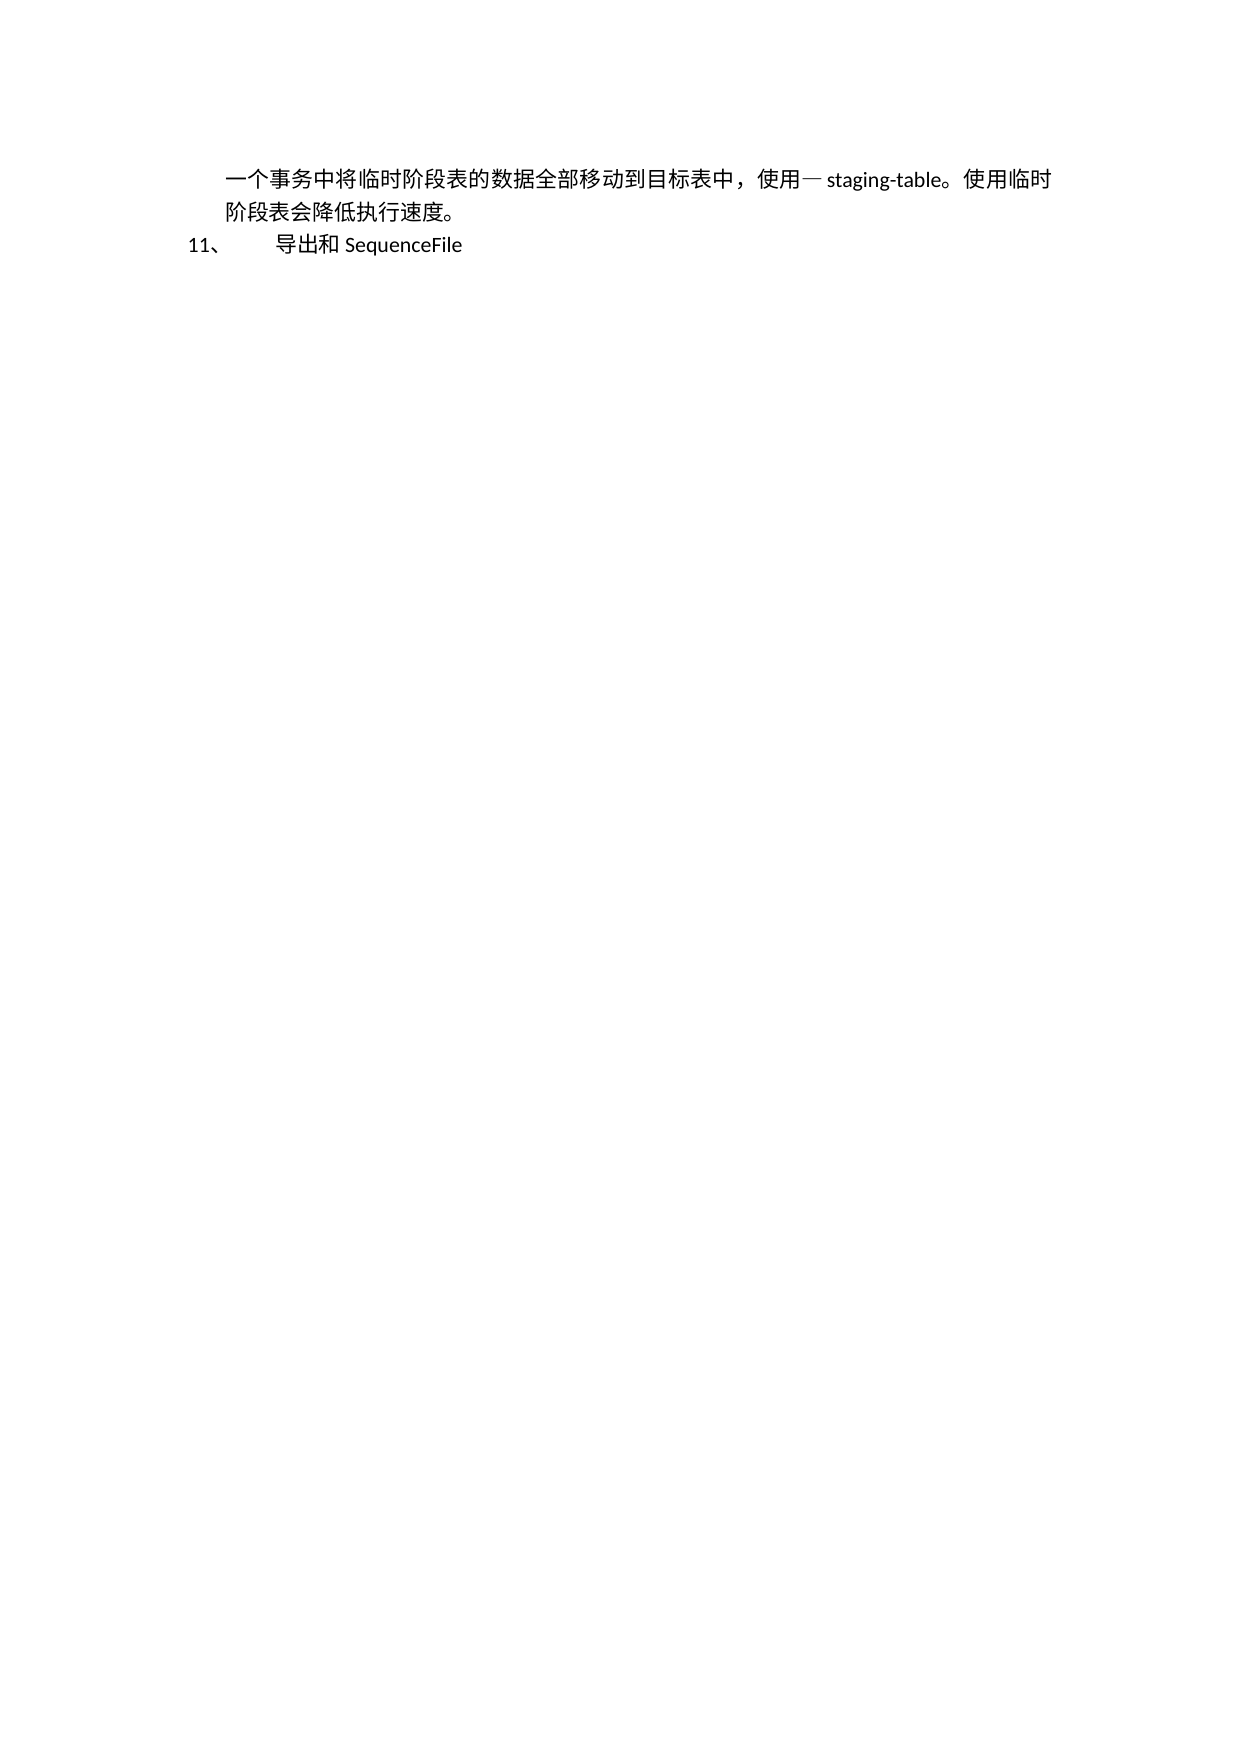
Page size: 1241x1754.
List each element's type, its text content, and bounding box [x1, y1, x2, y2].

list 导出和SequenceFile [187, 227, 1053, 259]
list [225, 162, 1053, 227]
